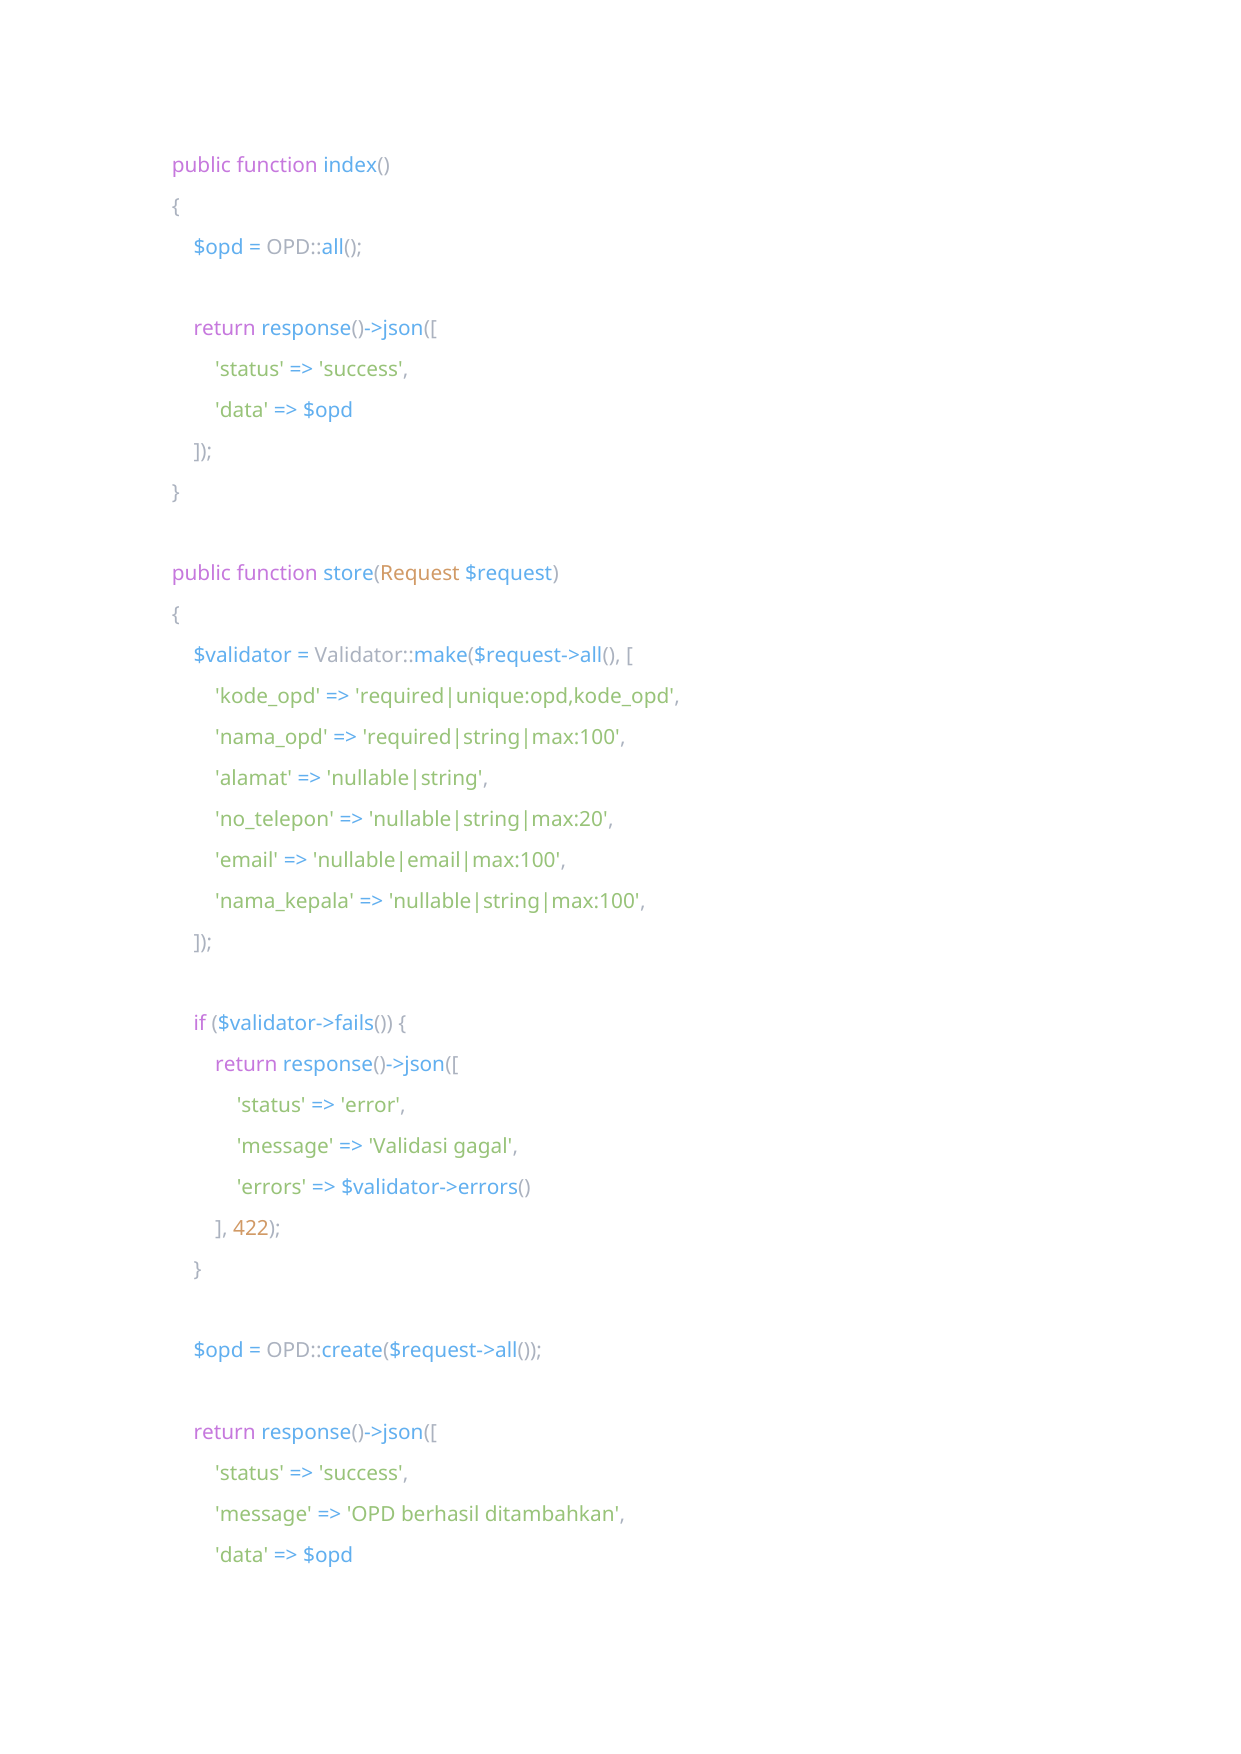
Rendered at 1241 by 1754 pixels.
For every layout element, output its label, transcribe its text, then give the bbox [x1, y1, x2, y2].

text 'status' => 'success', [150, 354, 1090, 383]
text $opd = OPD::create($request->all()); [150, 1336, 1090, 1364]
text if ($validator->fails()) { [150, 1008, 1090, 1037]
text 'errors' => $validator->errors() [150, 1172, 1090, 1201]
text ], 422); [150, 1213, 1090, 1242]
text { [150, 599, 1090, 628]
text 'email' => 'nullable|email|max:100', [150, 845, 1090, 873]
text 'data' => $opd [150, 1540, 1090, 1568]
text 'message' => 'OPD berhasil ditambahkan', [150, 1499, 1090, 1527]
text return response()->json([ [150, 1417, 1090, 1445]
text } [150, 1254, 1090, 1282]
text 'data' => $opd [150, 395, 1090, 424]
text ]); [150, 927, 1090, 955]
text $validator = Validator::make($request->all(), [ [150, 640, 1090, 669]
text return response()->json([ [150, 313, 1090, 342]
text public function index() [150, 150, 1090, 178]
text 'status' => 'success', [150, 1458, 1090, 1486]
text { [150, 191, 1090, 219]
text $opd = OPD::all(); [150, 232, 1090, 260]
text public function store(Request $request) [150, 558, 1090, 587]
text 'no_telepon' => 'nullable|string|max:20', [150, 804, 1090, 833]
text 'nama_opd' => 'required|string|max:100', [150, 722, 1090, 751]
text return response()->json([ [150, 1049, 1090, 1078]
text 'status' => 'error', [150, 1090, 1090, 1119]
text } [150, 477, 1090, 506]
text 'message' => 'Validasi gagal', [150, 1131, 1090, 1160]
text 'kode_opd' => 'required|unique:opd,kode_opd', [150, 681, 1090, 710]
text 'nama_kepala' => 'nullable|string|max:100', [150, 886, 1090, 914]
text ]); [150, 436, 1090, 464]
text 'alamat' => 'nullable|string', [150, 763, 1090, 792]
